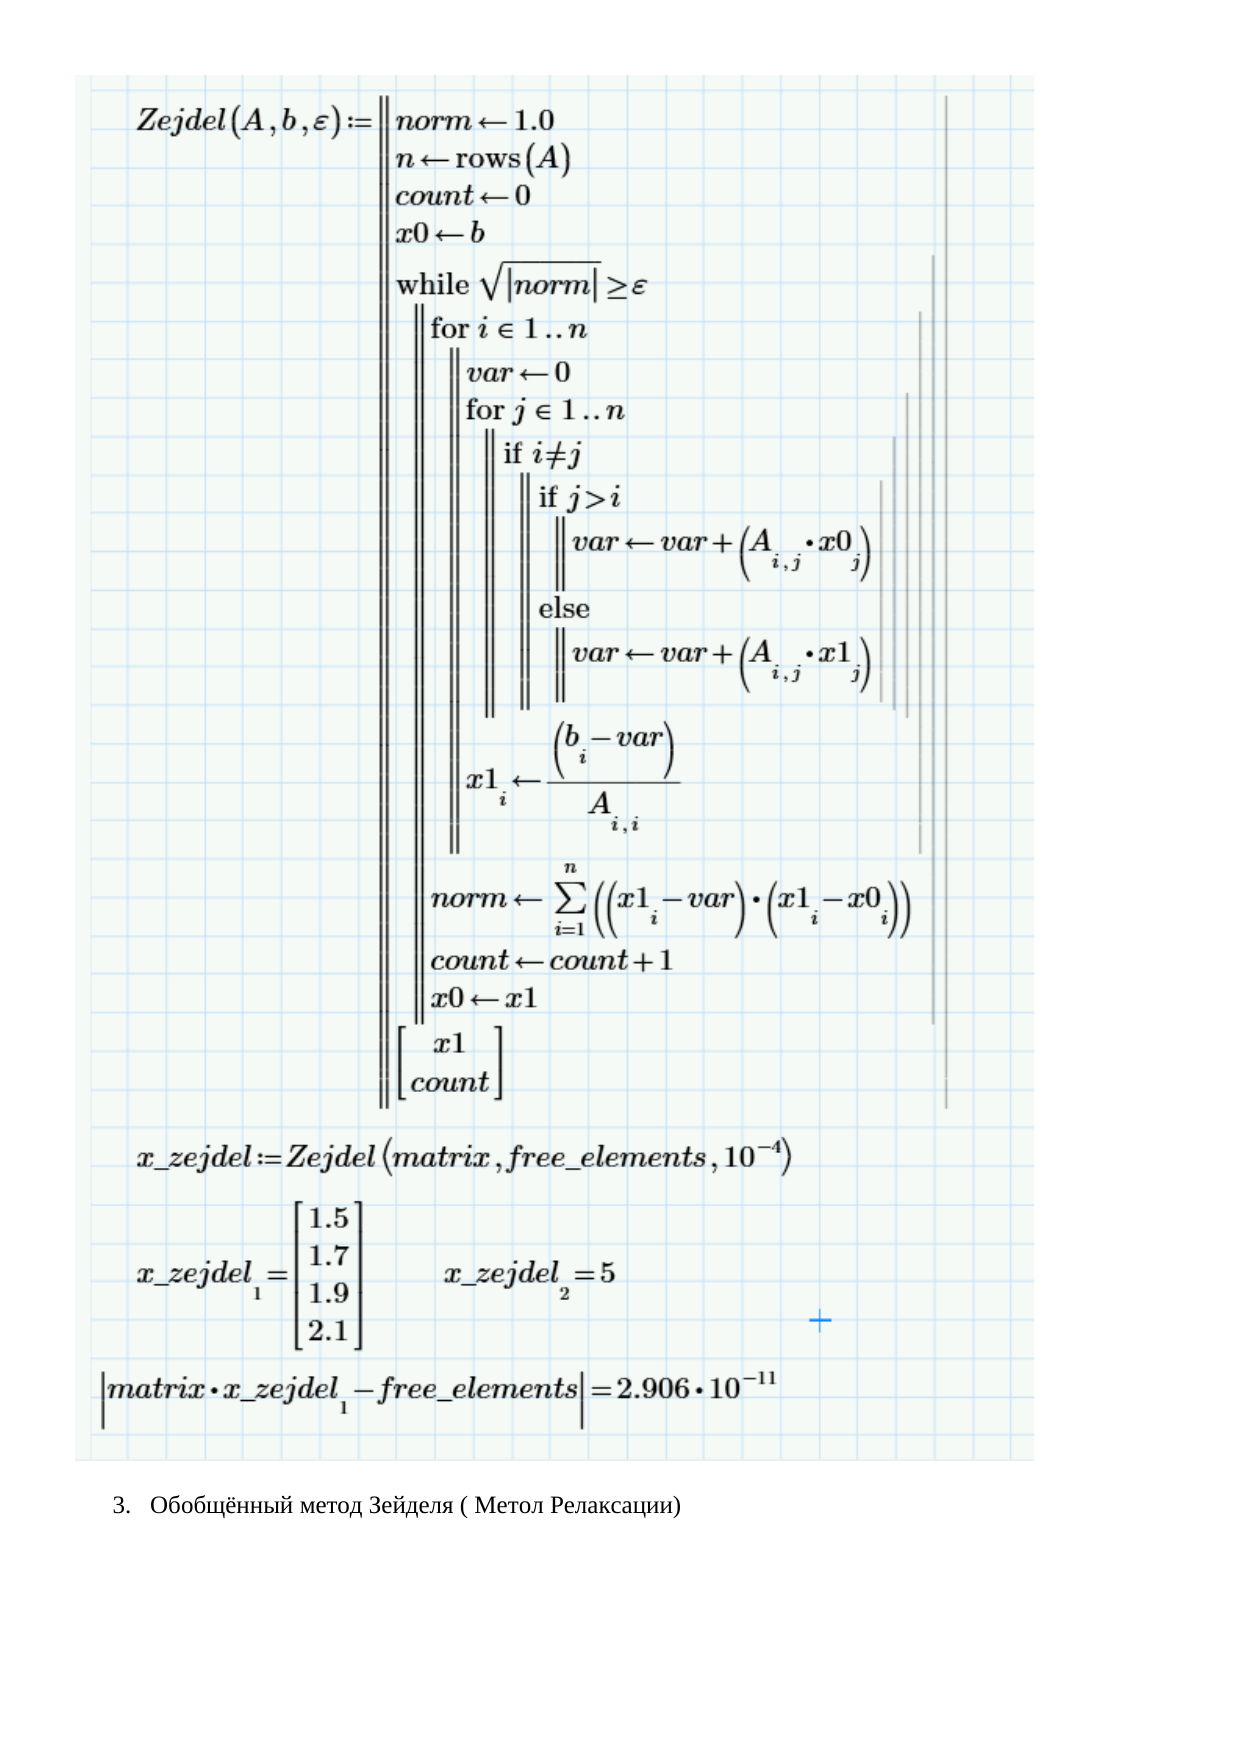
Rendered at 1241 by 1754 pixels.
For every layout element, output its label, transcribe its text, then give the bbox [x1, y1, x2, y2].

picture [75, 75, 1035, 1461]
list Обобщённый метод Зейделя ( Метол Релаксации) [112, 1490, 1165, 1519]
